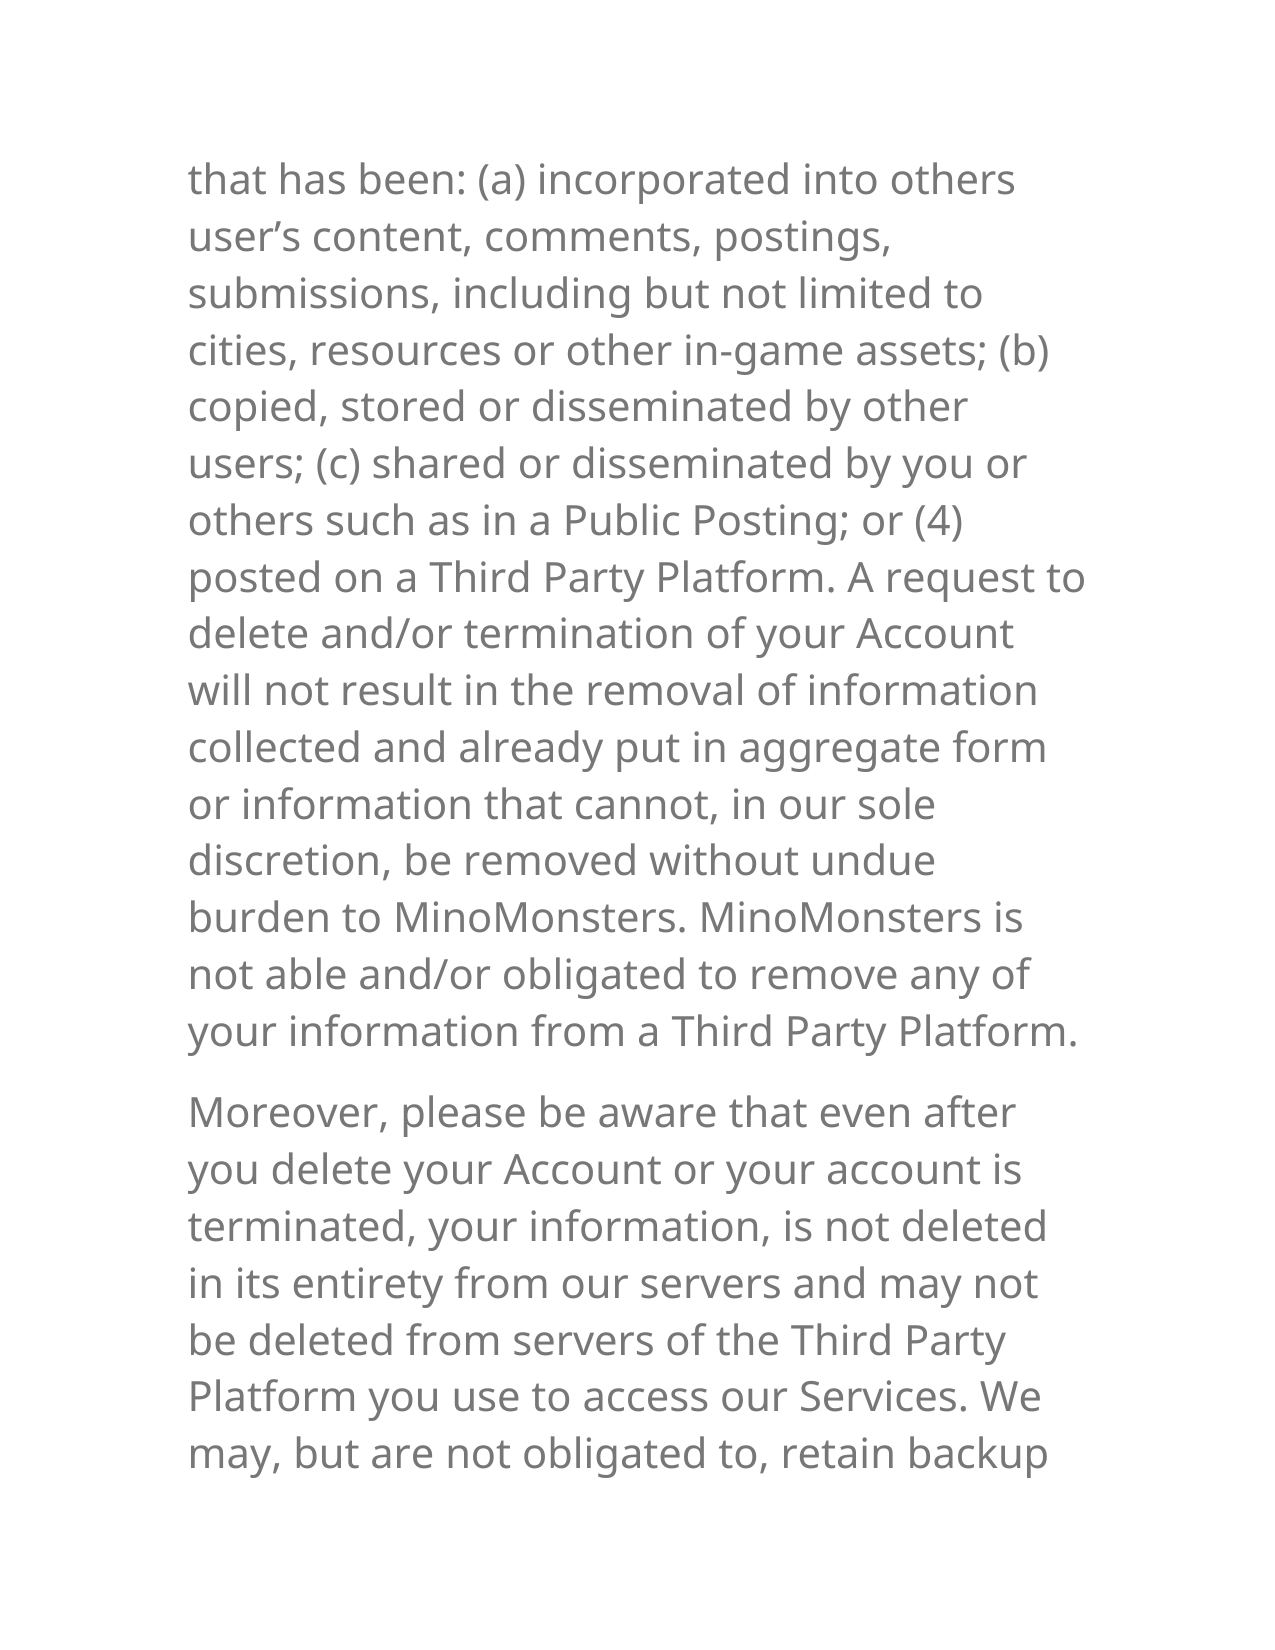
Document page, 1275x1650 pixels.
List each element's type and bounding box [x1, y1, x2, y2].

text [187, 1083, 1087, 1481]
text [187, 150, 1087, 1058]
